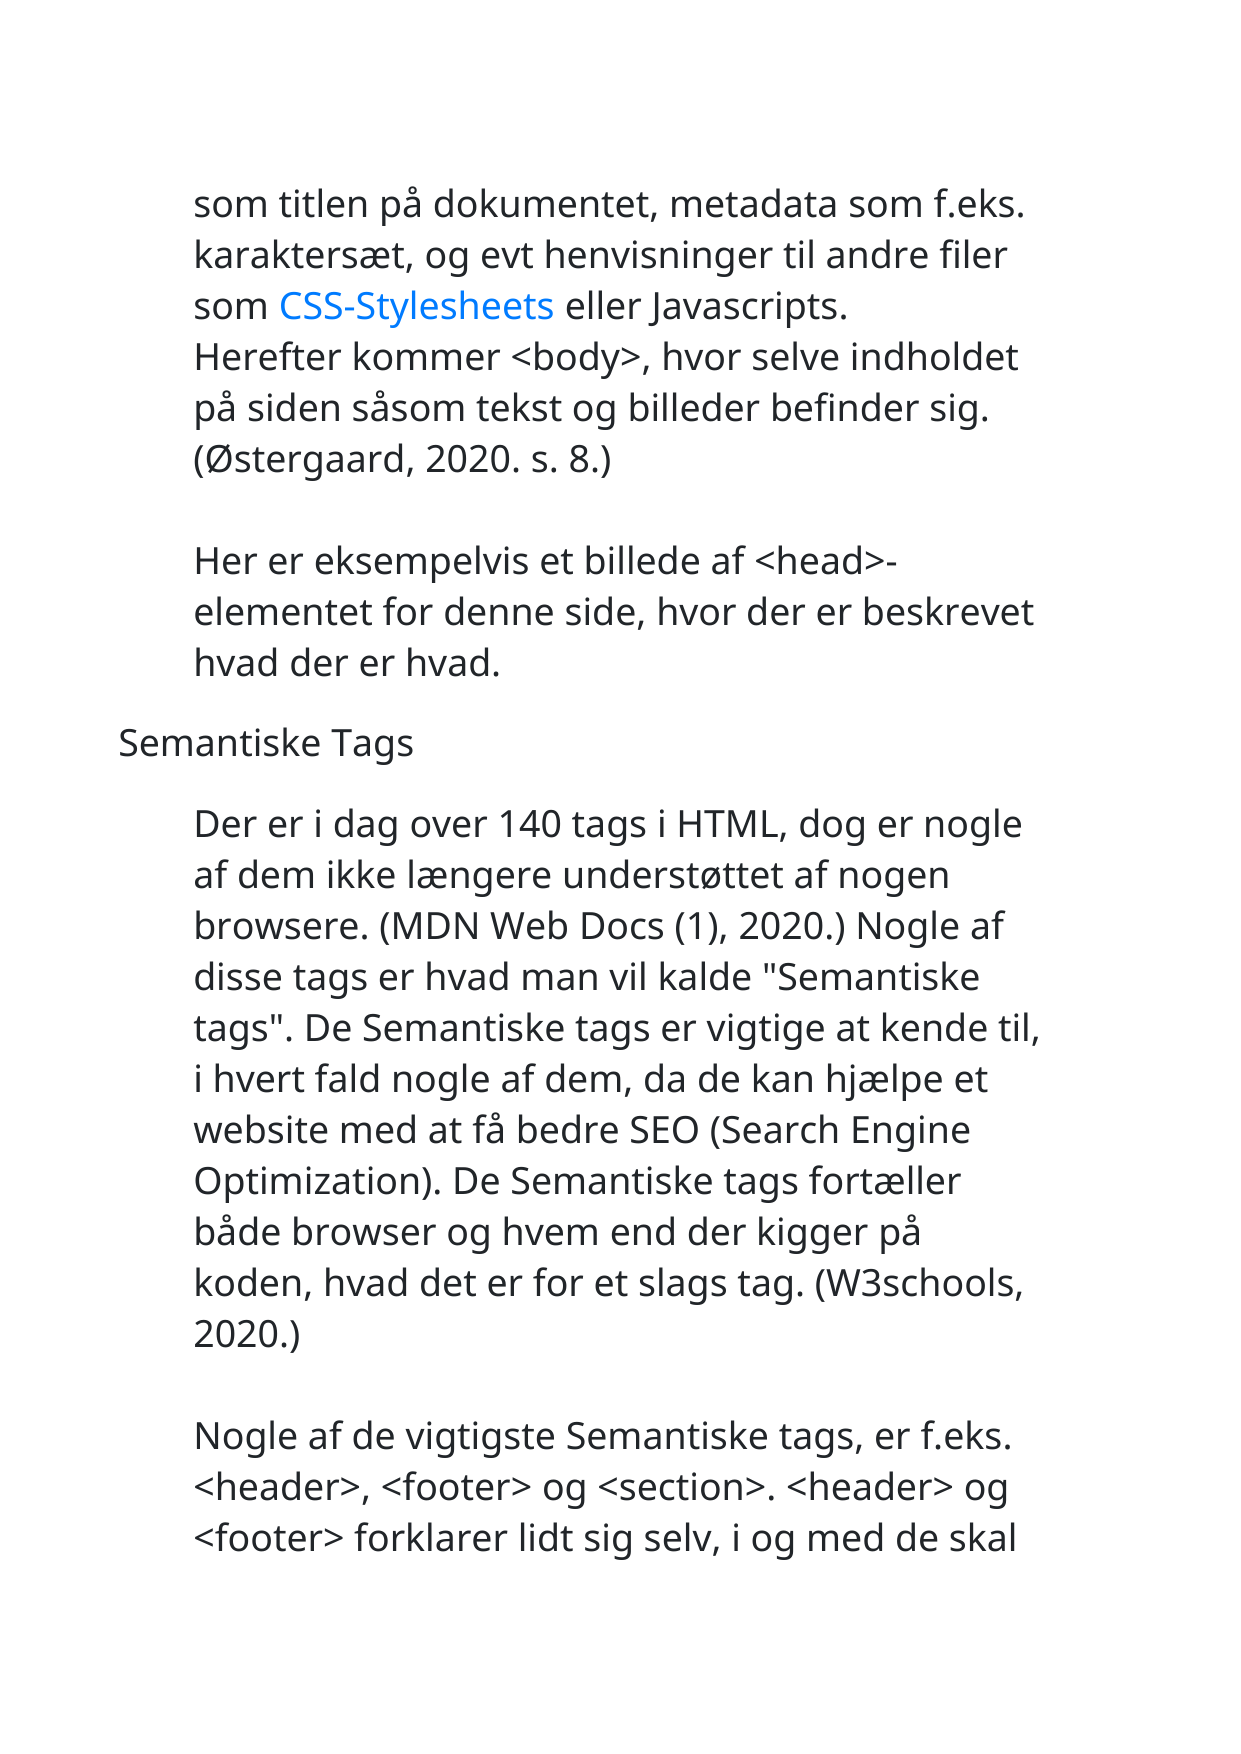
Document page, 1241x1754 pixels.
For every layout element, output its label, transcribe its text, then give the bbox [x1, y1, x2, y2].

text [193, 177, 1047, 688]
text Semantiske Tags [118, 717, 1122, 768]
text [193, 797, 1047, 1563]
